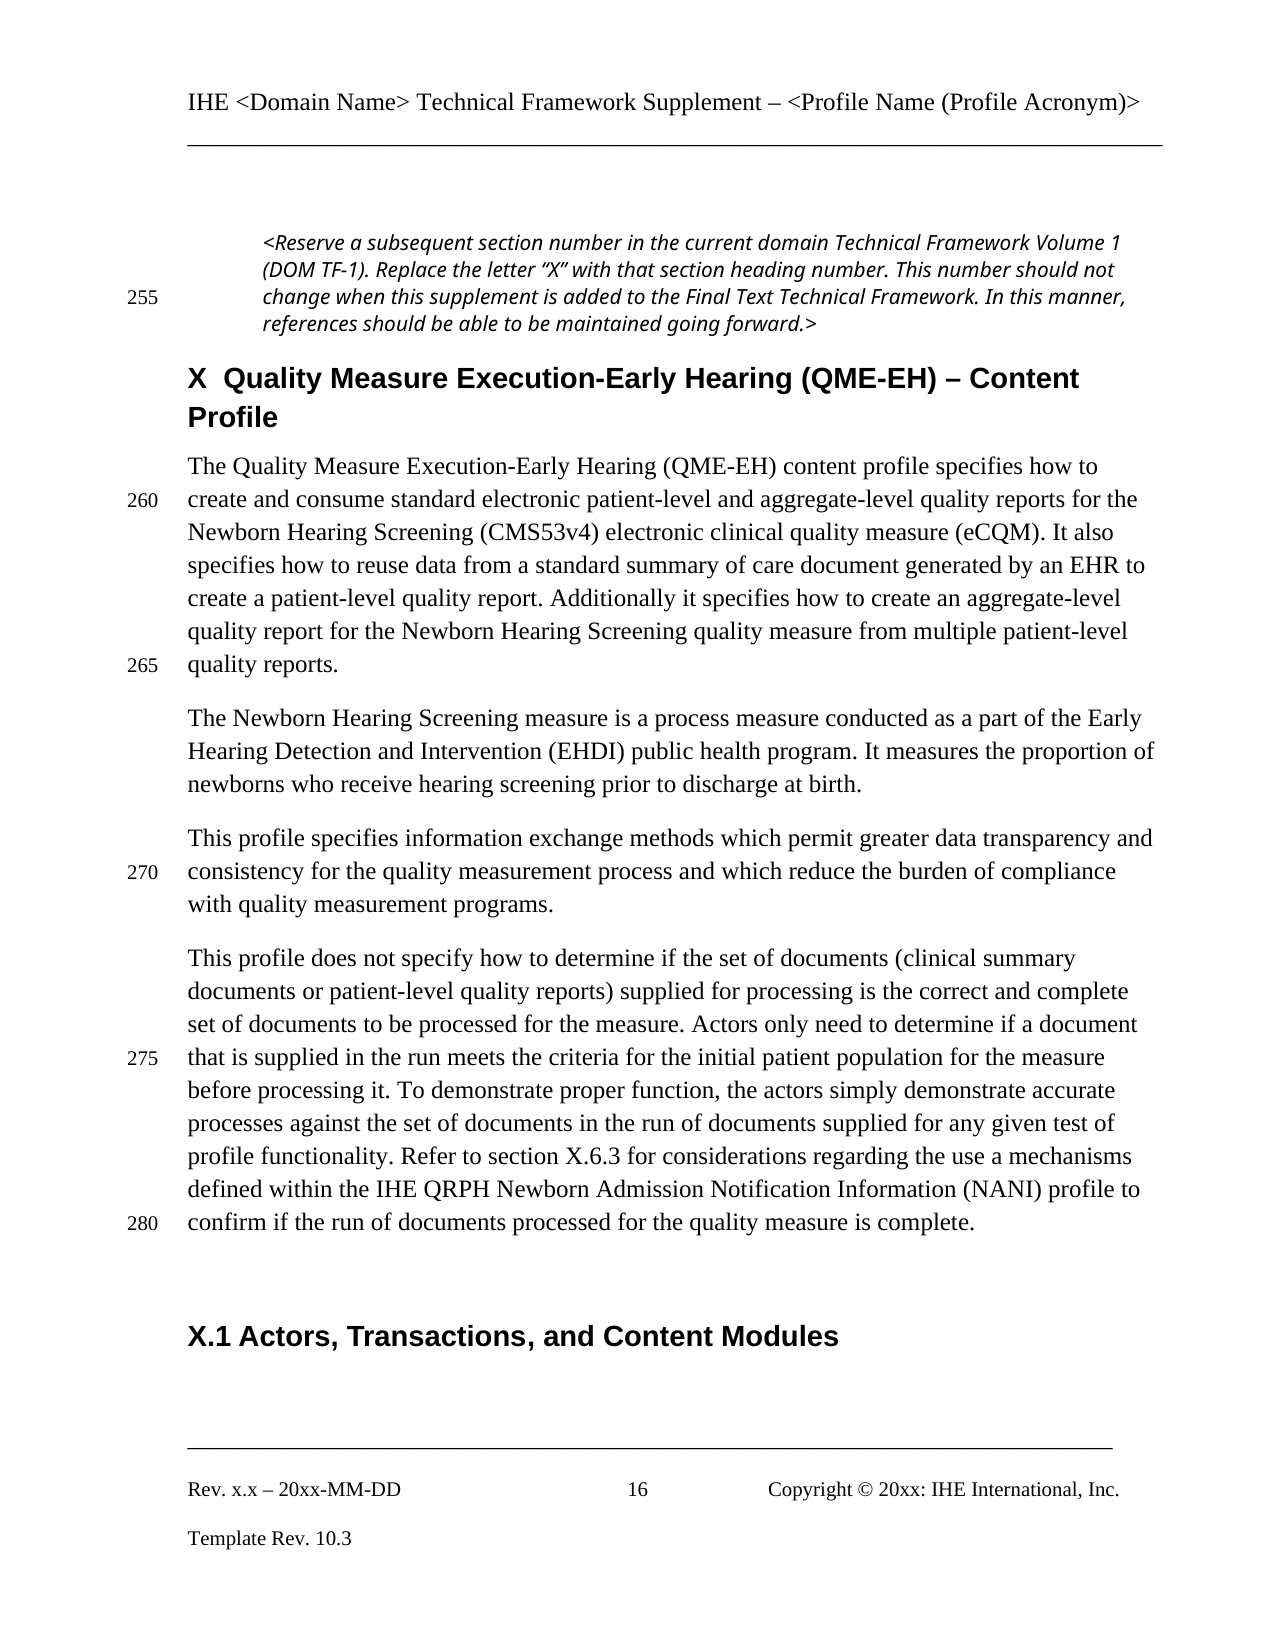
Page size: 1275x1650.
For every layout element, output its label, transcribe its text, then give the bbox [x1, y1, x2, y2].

text The Newborn Hearing Screening measure is a process measure conducted as a part of the Early Hearing Detection and Intervention (EHDI) public health program. It measures the proportion of newborns who receive hearing screening prior to discharge at birth. [187, 703, 1162, 798]
subtitle X.1 Actors, Transactions, and Content Modules [187, 1319, 1162, 1352]
text This profile does not specify how to determine if the set of documents (clinical summary documents or patient-level quality reports) supplied for processing is the correct and complete set of documents to be processed for the measure. Actors only need to determine if a document that is supplied in the run meets the criteria for the initial patient population for the measure before processing it. To demonstrate proper function, the actors simply demonstrate accurate processes against the set of documents in the run of documents supplied for any given test of profile functionality. Refer to section X.6.3 for considerations regarding the use a mechanisms defined within the IHE QRPH Newborn Admission Notification Information (NANI) profile to confirm if the run of documents processed for the quality measure is complete. [187, 943, 1162, 1236]
text The Quality Measure Execution-Early Hearing (QME-EH) content profile specifies how to create and consume standard electronic patient-level and aggregate-level quality reports for the Newborn Hearing Screening (CMS53v4) electronic clinical quality measure (eCQM). It also specifies how to reuse data from a standard summary of care document generated by an EHR to create a patient-level quality report. Additionally it specifies how to create an aggregate-level quality report for the Newborn Hearing Screening quality measure from multiple patient-level quality reports. [187, 451, 1162, 678]
text <Reserve a subsequent section number in the current domain Technical Framework Volume 1 (DOM TF-1). Replace the letter “X” with that section heading number. This number should not change when this supplement is added to the Final Text Technical Framework. In this manner, references should be able to be maintained going forward.> [262, 228, 1162, 337]
text This profile specifies information exchange methods which permit greater data transparency and consistency for the quality measurement process and which reduce the burden of compliance with quality measurement programs. [187, 823, 1162, 918]
subtitle X Quality Measure Execution-Early Hearing (QME-EH) – Content Profile [187, 362, 1162, 434]
